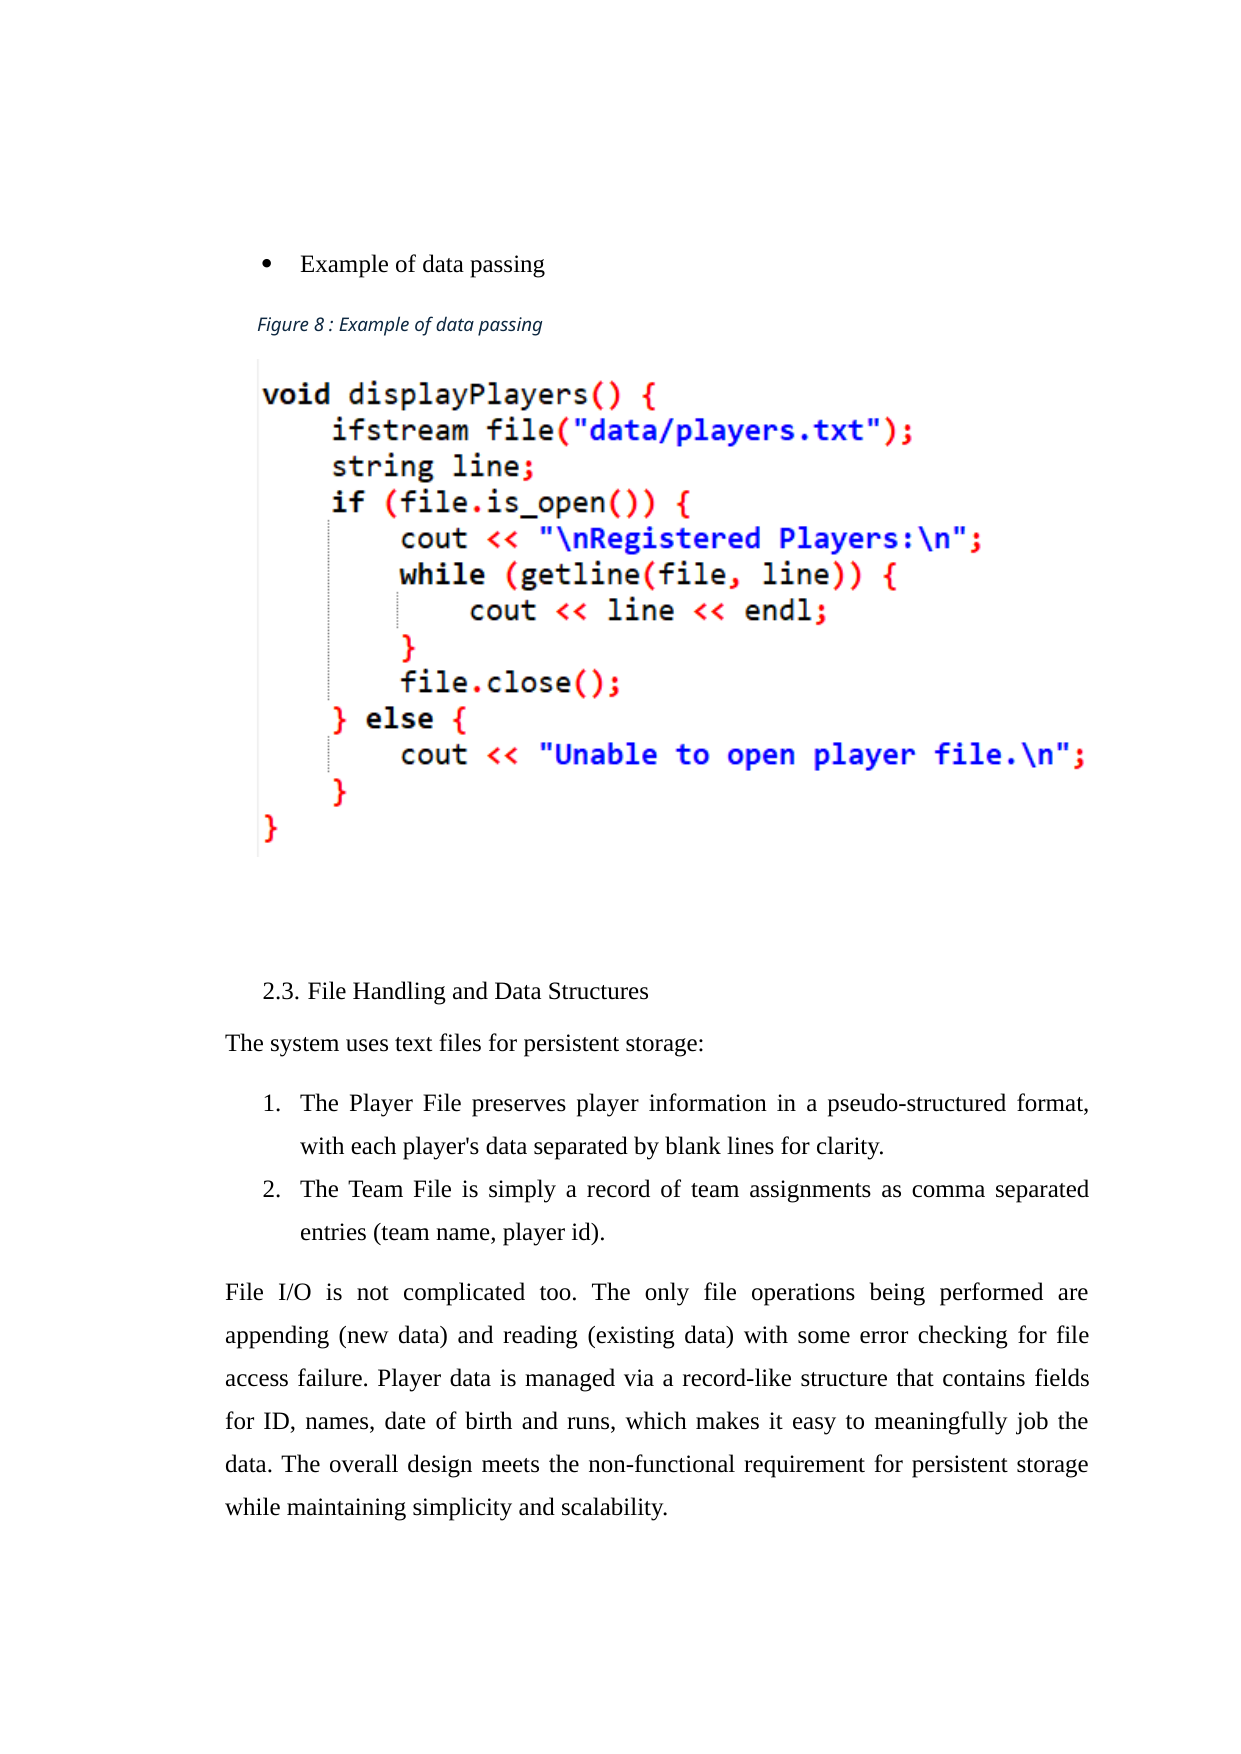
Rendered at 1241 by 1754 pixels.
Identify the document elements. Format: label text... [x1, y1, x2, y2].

list Example of data passing [262, 647, 1090, 676]
subtitle File Handling and Data Structures [262, 1374, 1090, 1403]
text The system uses text files for persistent storage: [225, 1425, 1090, 1454]
list The Player File preserves player information in a pseudo-structured format, with each player's data separated by blank lines for clarity. [262, 1485, 1090, 1557]
picture [256, 756, 1106, 1254]
